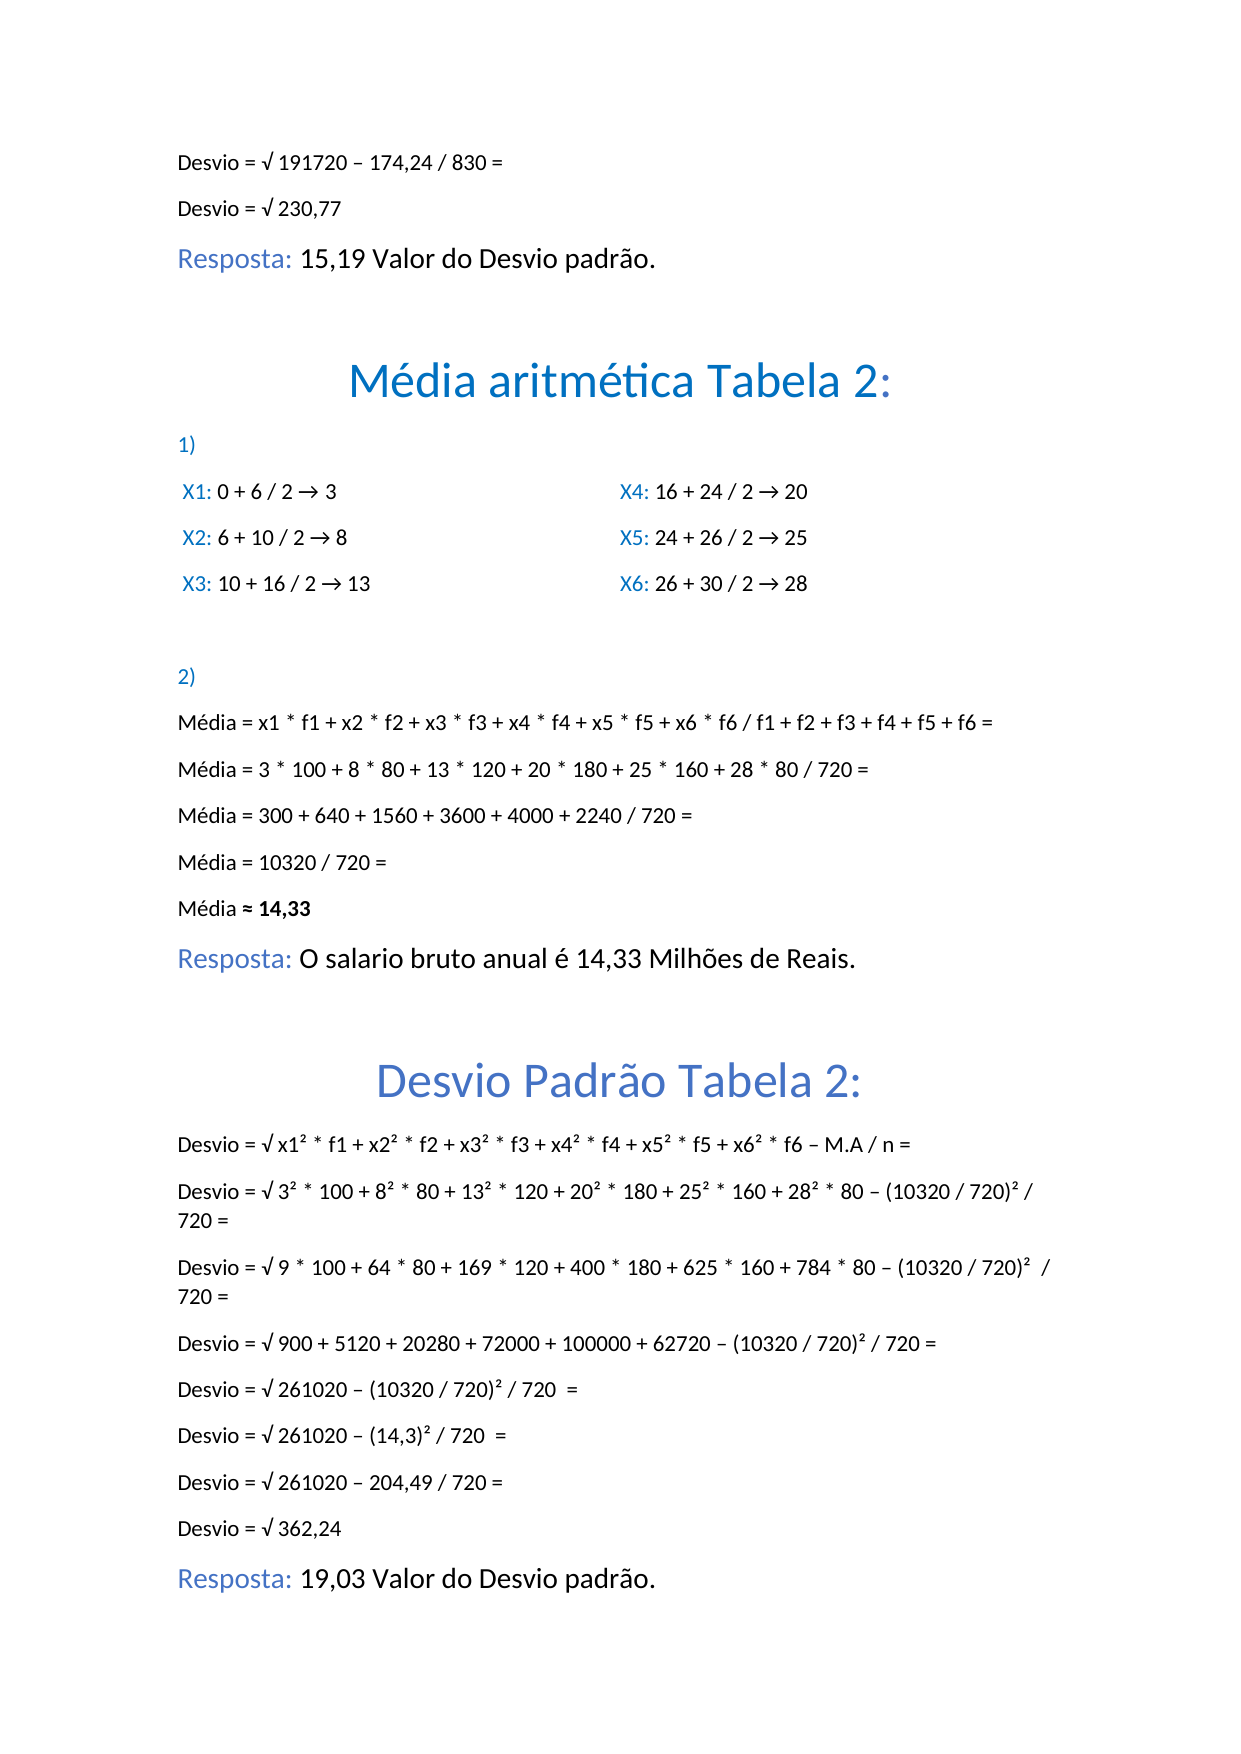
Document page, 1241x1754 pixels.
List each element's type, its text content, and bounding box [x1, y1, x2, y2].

text Média = 10320 / 720 = [177, 848, 1063, 876]
text Desvio = √ 261020 – (10320 / 720)² / 720 = [177, 1375, 1063, 1403]
text 1) [177, 430, 1063, 458]
text Média ≈ 14,33 [177, 894, 1063, 922]
text Desvio = √ 362,24 [177, 1514, 1063, 1542]
text Desvio = √ 261020 – (14,3)² / 720 = [177, 1422, 1063, 1449]
text Desvio = √ 261020 – 204,49 / 720 = [177, 1468, 1063, 1496]
text Desvio = √ 191720 – 174,24 / 830 = [177, 148, 1063, 176]
text Média = 3 * 100 + 8 * 80 + 13 * 120 + 20 * 180 + 25 * 160 + 28 * 80 / 720 = [177, 755, 1063, 783]
text Média aritmética Tabela 2: [177, 349, 1063, 410]
text X3: 10 + 16 / 2 → 13 X6: 26 + 30 / 2 → 28 [177, 569, 1063, 597]
text Desvio Padrão Tabela 2: [177, 1049, 1063, 1110]
text Resposta: O salario bruto anual é 14,33 Milhões de Reais. [177, 940, 1063, 976]
text 2) [177, 662, 1063, 690]
text Resposta: 19,03 Valor do Desvio padrão. [177, 1561, 1063, 1596]
text Média = x1 * f1 + x2 * f2 + x3 * f3 + x4 * f4 + x5 * f5 + x6 * f6 / f1 + f2 + f3 + f4 + f5 + f6 = [177, 708, 1063, 737]
text X2: 6 + 10 / 2 → 8 X5: 24 + 26 / 2 → 25 [177, 523, 1063, 551]
text Desvio = √ 9 * 100 + 64 * 80 + 169 * 120 + 400 * 180 + 625 * 160 + 784 * 80 – (10320 / 720)² / 720 = [177, 1253, 1063, 1311]
text Resposta: 15,19 Valor do Desvio padrão. [177, 240, 1063, 276]
text Desvio = √ x1² * f1 + x2² * f2 + x3² * f3 + x4² * f4 + x5² * f5 + x6² * f6 – M.A / n = [177, 1130, 1063, 1158]
text Desvio = √ 3² * 100 + 8² * 80 + 13² * 120 + 20² * 180 + 25² * 160 + 28² * 80 – (10320 / 720)² / 720 = [177, 1177, 1063, 1234]
text X1: 0 + 6 / 2 → 3 X4: 16 + 24 / 2 → 20 [177, 477, 1063, 505]
text Desvio = √ 230,77 [177, 194, 1063, 222]
text Média = 300 + 640 + 1560 + 3600 + 4000 + 2240 / 720 = [177, 801, 1063, 829]
text Desvio = √ 900 + 5120 + 20280 + 72000 + 100000 + 62720 – (10320 / 720)² / 720 = [177, 1329, 1063, 1357]
